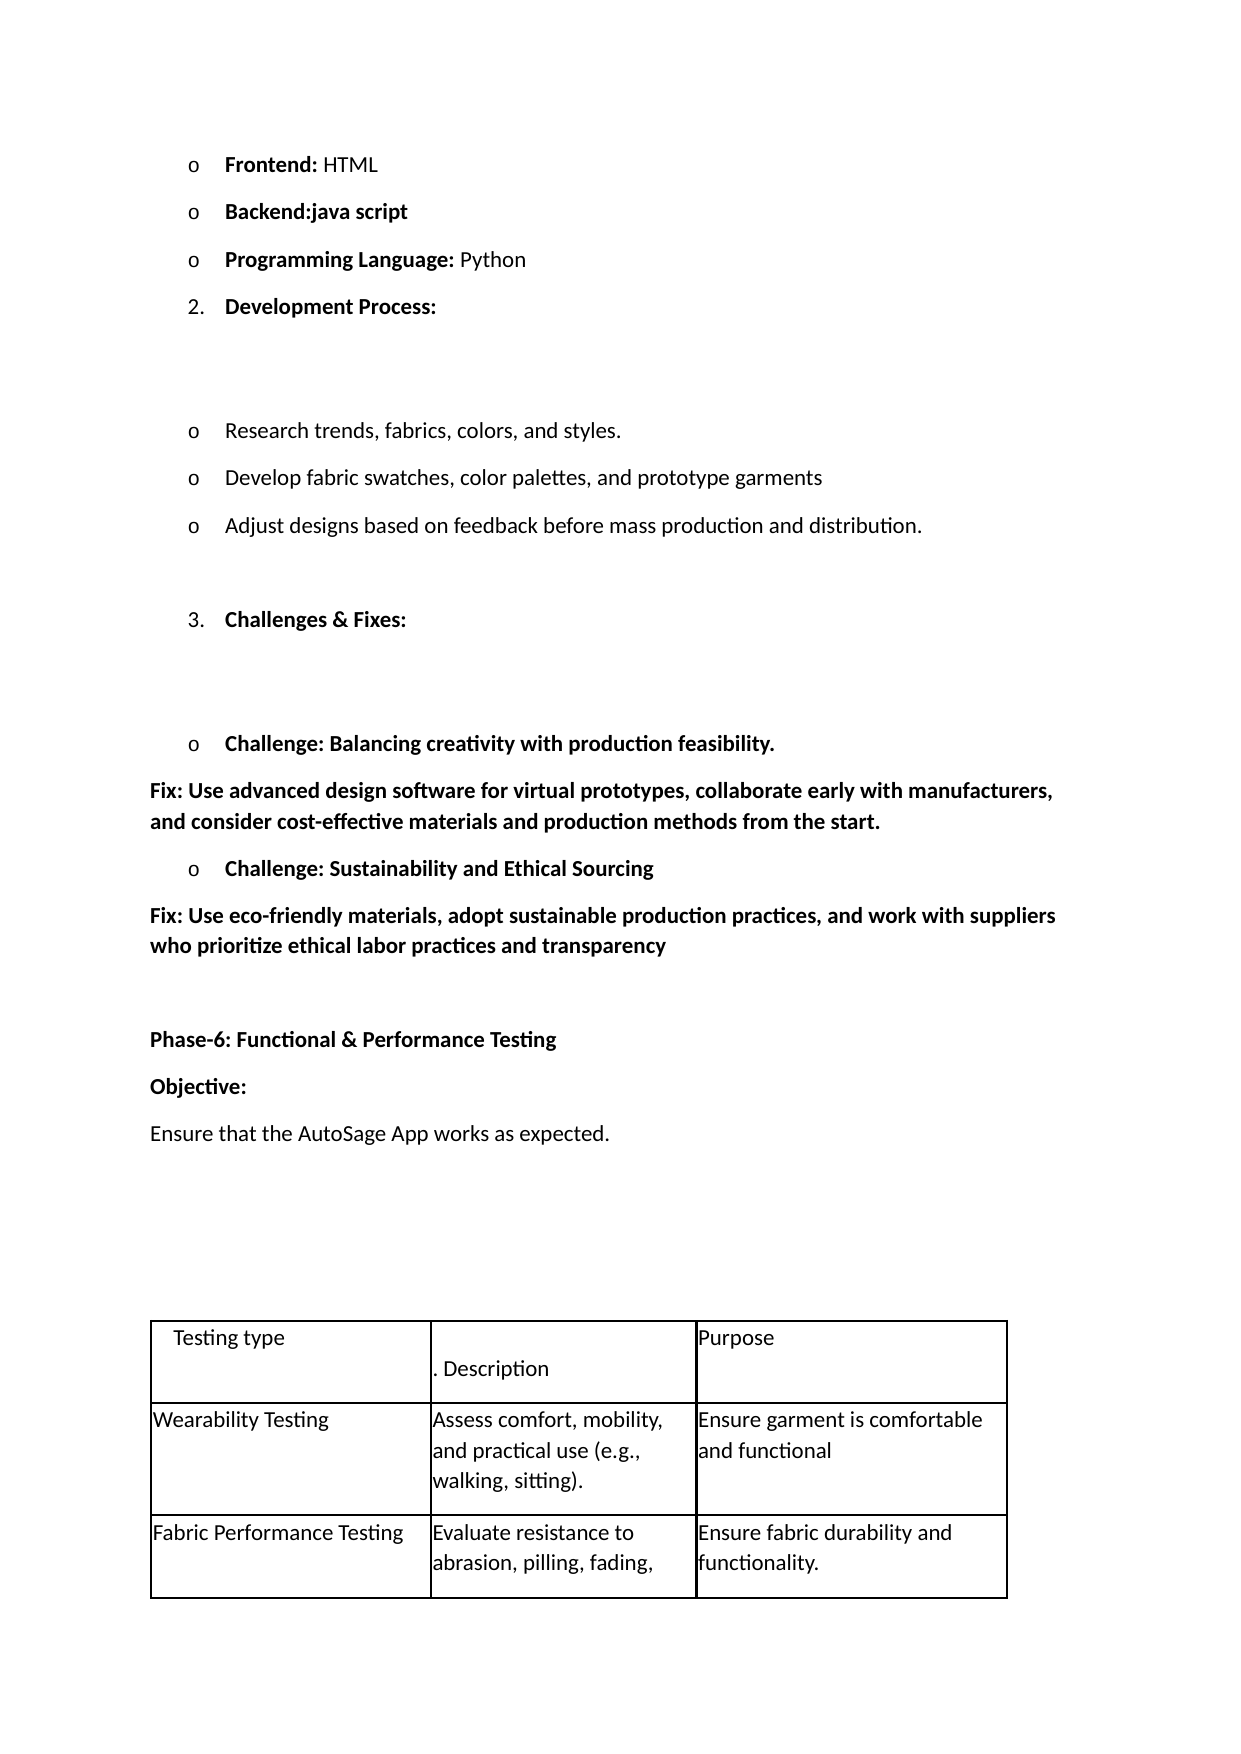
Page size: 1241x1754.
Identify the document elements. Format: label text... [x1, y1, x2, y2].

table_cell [432, 1516, 695, 1597]
text Objective: [150, 1072, 1090, 1100]
list Development Process: [187, 292, 1090, 320]
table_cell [152, 1516, 430, 1597]
table_cell Wearability Testing [152, 1404, 430, 1514]
table_cell Ensure garment is comfortable and functional [698, 1404, 1006, 1514]
text Fix: Use advanced design software for virtual prototypes, collaborate early with manufacturers, and consider cost-effective materials and production methods from the start. [150, 777, 1090, 835]
list Backend:java script [187, 197, 1090, 226]
text Phase-6: Functional & Performance Testing [150, 1025, 1090, 1053]
list Develop fabric swatches, color palettes, and prototype garments [187, 463, 1090, 492]
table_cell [698, 1516, 1006, 1597]
list Challenges & Fixes: [187, 605, 1090, 633]
list Research trends, fabrics, colors, and styles. [187, 416, 1090, 445]
text Fix: Use eco-friendly materials, adopt sustainable production practices, and work with suppliers who prioritize ethical labor practices and transparency [150, 901, 1090, 959]
list Challenge: Sustainability and Ethical Sourcing [187, 854, 1090, 882]
table_header Testing type [152, 1322, 430, 1402]
table_cell Assess comfort, mobility, and practical use (e.g., walking, sitting). [432, 1404, 695, 1514]
list Challenge: Balancing creativity with production feasibility. [187, 729, 1090, 758]
list Frontend: HTML [187, 150, 1090, 178]
text Ensure that the AutoSage App works as expected. [150, 1119, 1090, 1147]
list Adjust designs based on feedback before mass production and distribution. [187, 511, 1090, 539]
table_header . Description [432, 1322, 695, 1402]
table_header Purpose [698, 1322, 1006, 1402]
list Programming Language: Python [187, 245, 1090, 273]
